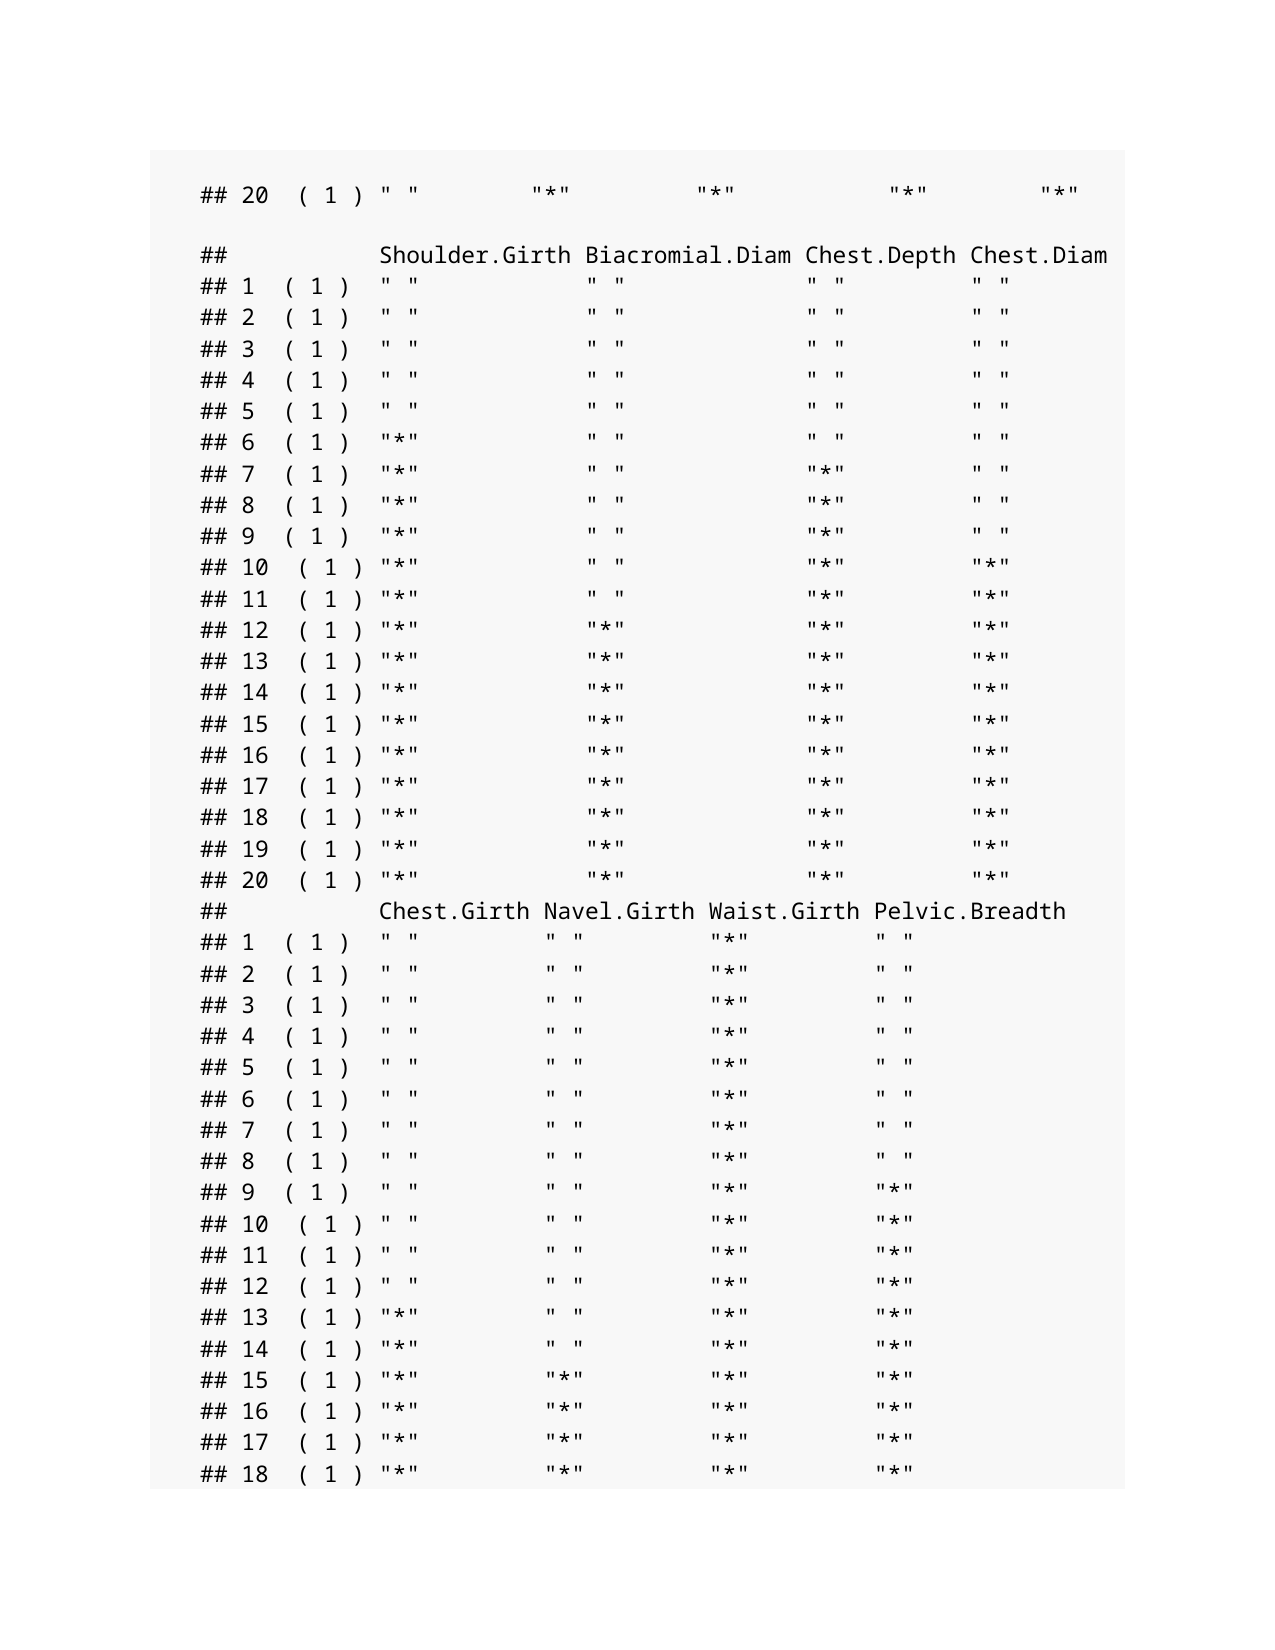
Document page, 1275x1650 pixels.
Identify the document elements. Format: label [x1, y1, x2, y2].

list [150, 150, 1125, 1489]
